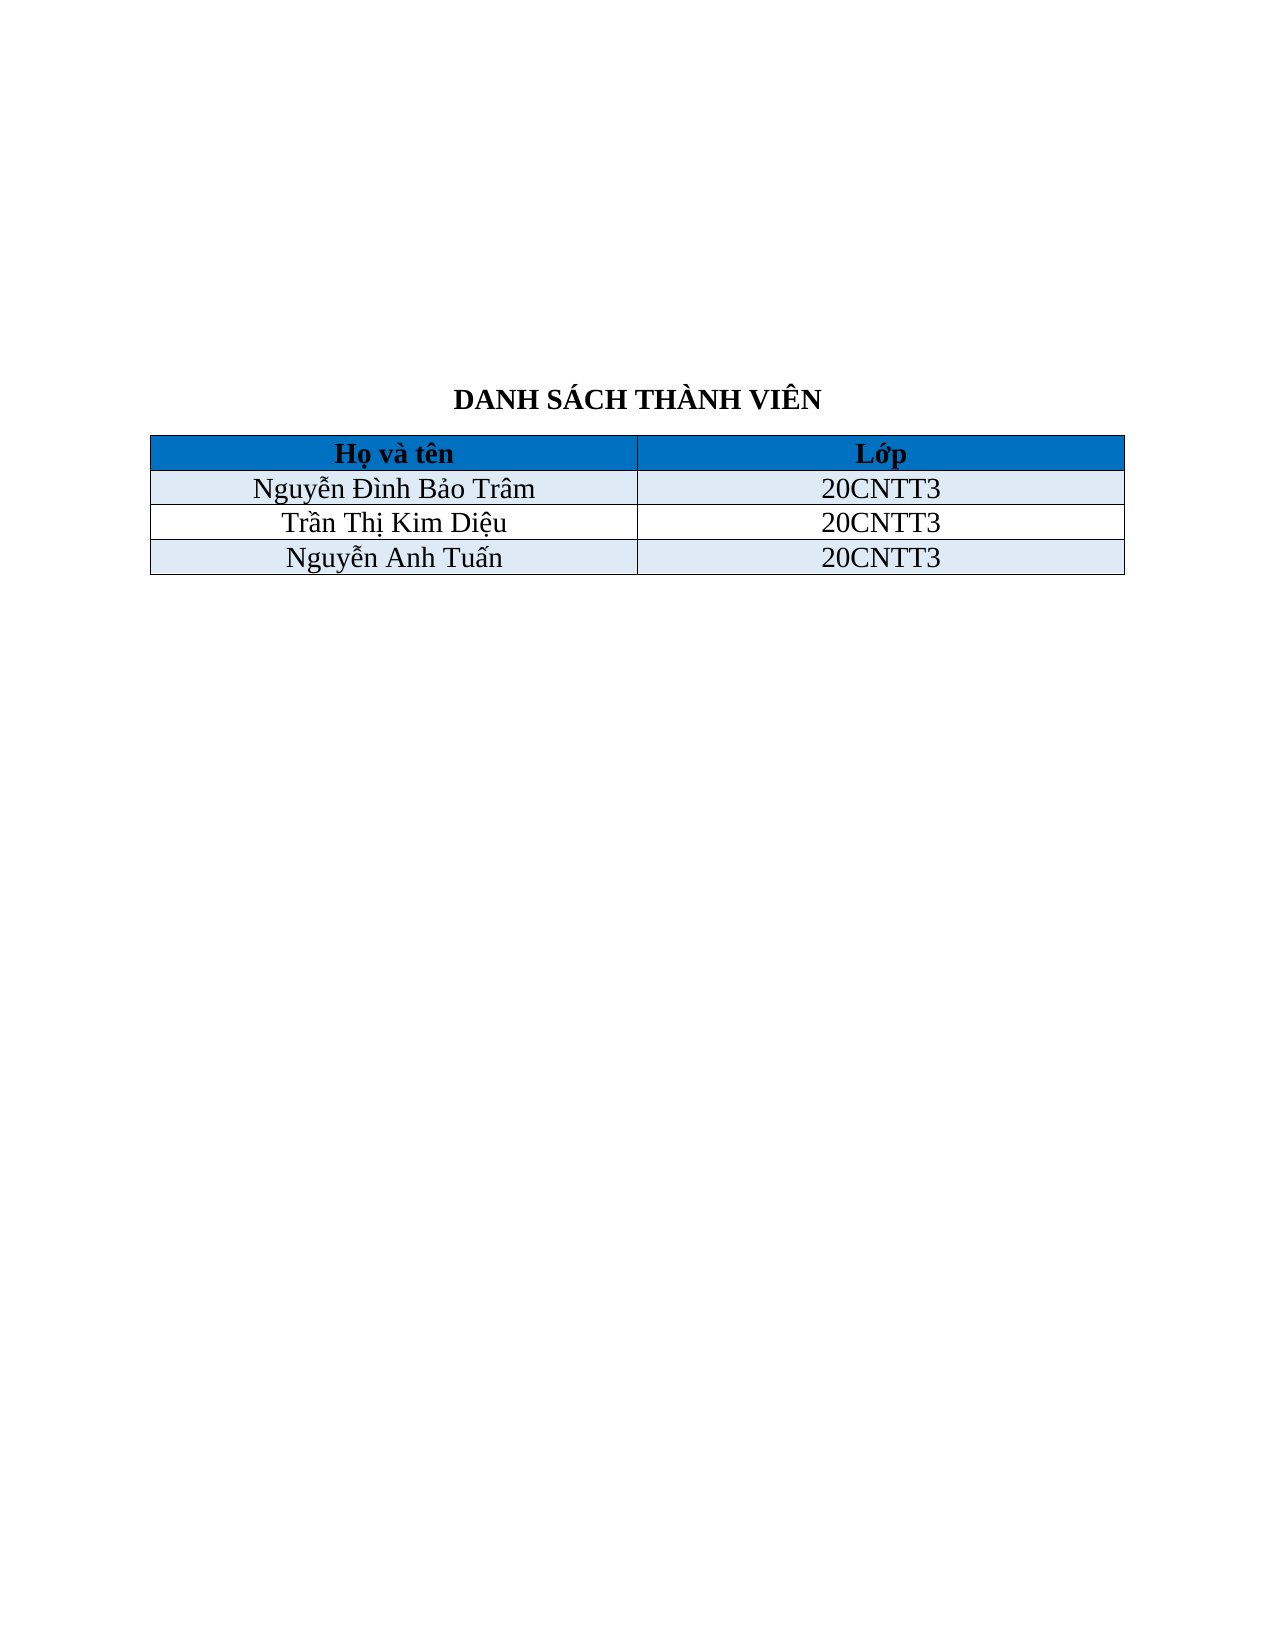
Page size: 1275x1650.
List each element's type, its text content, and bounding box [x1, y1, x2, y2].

table_cell Trần Thị Kim Diệu [151, 505, 637, 539]
table_cell 20CNTT3 [638, 540, 1124, 573]
table_cell Nguyễn Anh Tuấn [151, 540, 637, 573]
table_cell 20CNTT3 [638, 471, 1124, 504]
table_header Họ và tên [151, 436, 637, 470]
text DANH SÁCH THÀNH VIÊN [150, 382, 1125, 416]
table_cell Nguyễn Đình Bảo Trâm [151, 471, 637, 504]
table_header Lớp [638, 436, 1124, 470]
table_cell 20CNTT3 [638, 505, 1124, 539]
